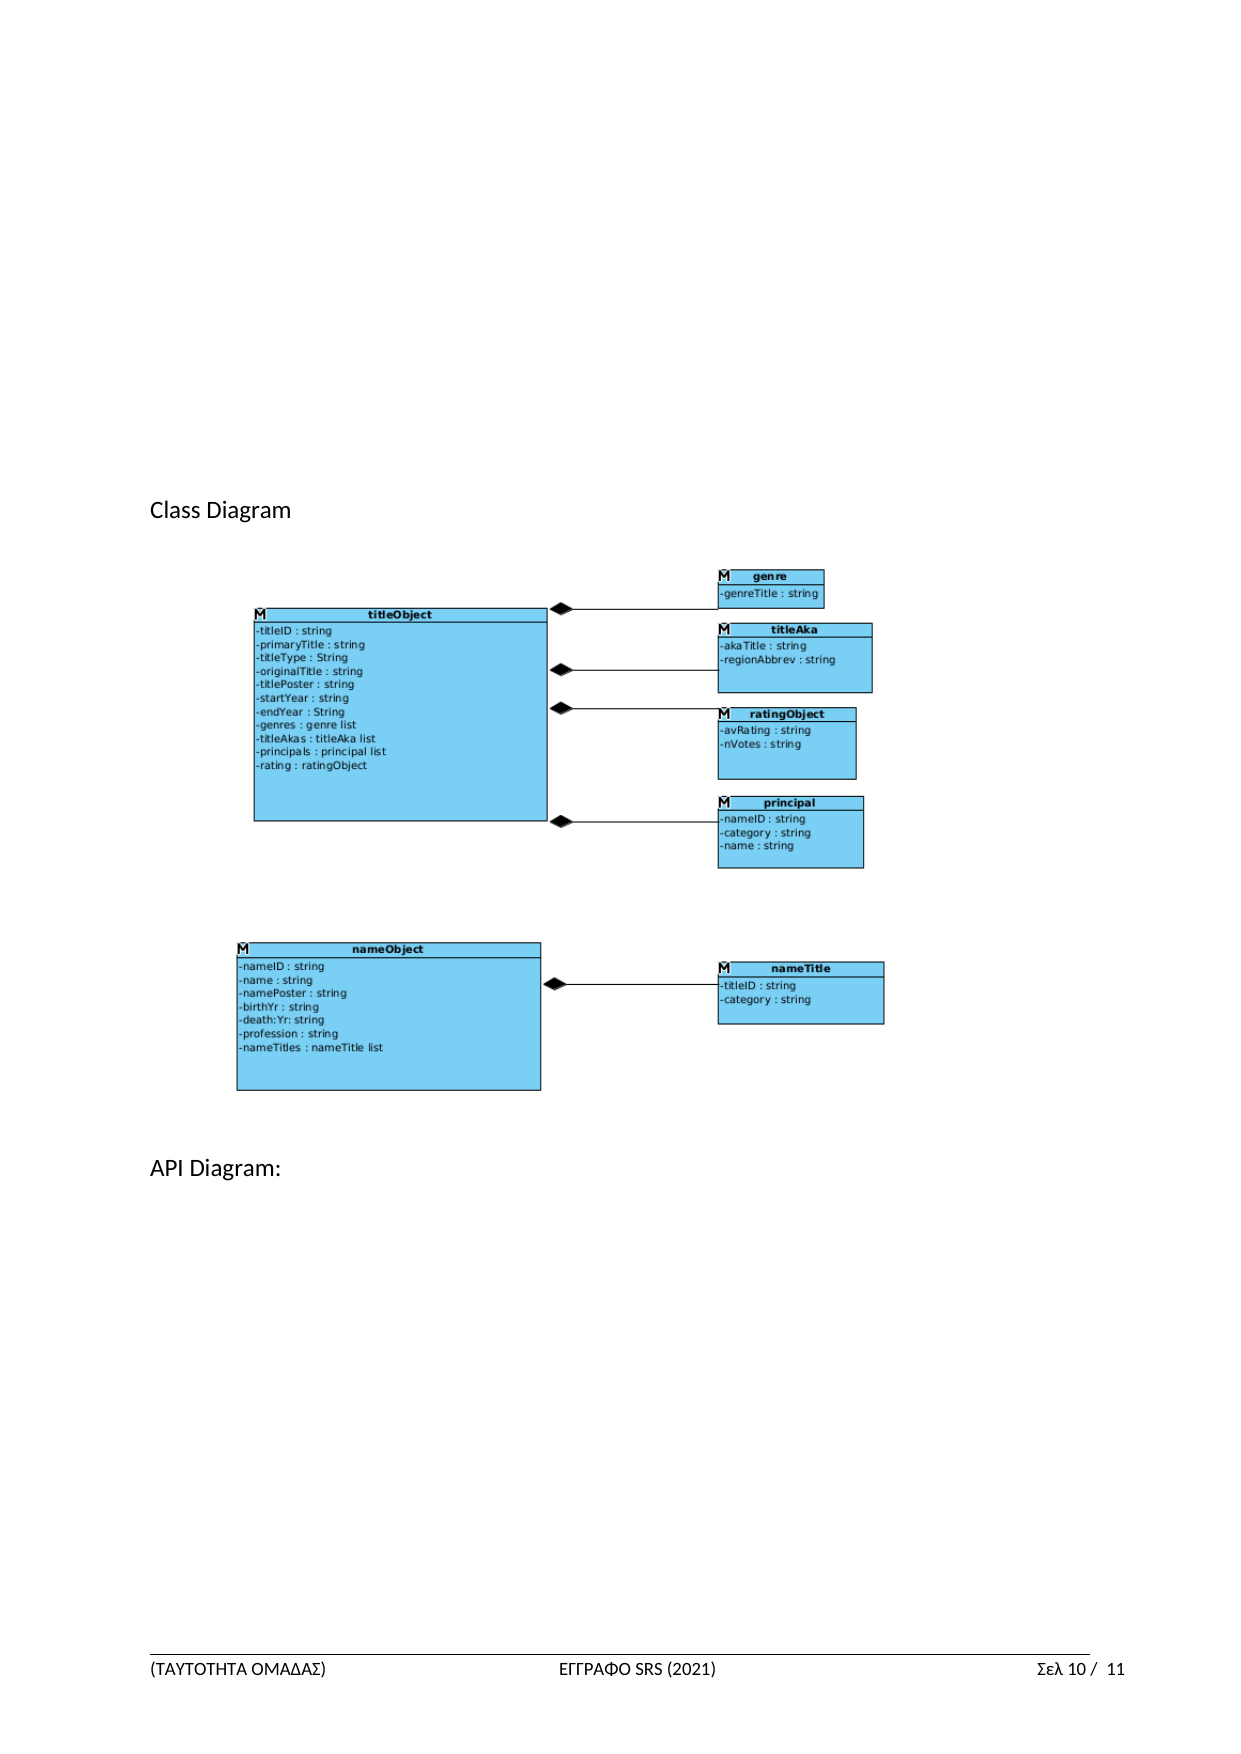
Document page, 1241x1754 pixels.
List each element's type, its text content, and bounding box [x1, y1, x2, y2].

picture [136, 549, 1077, 1140]
text Class Diagram [150, 494, 1090, 525]
